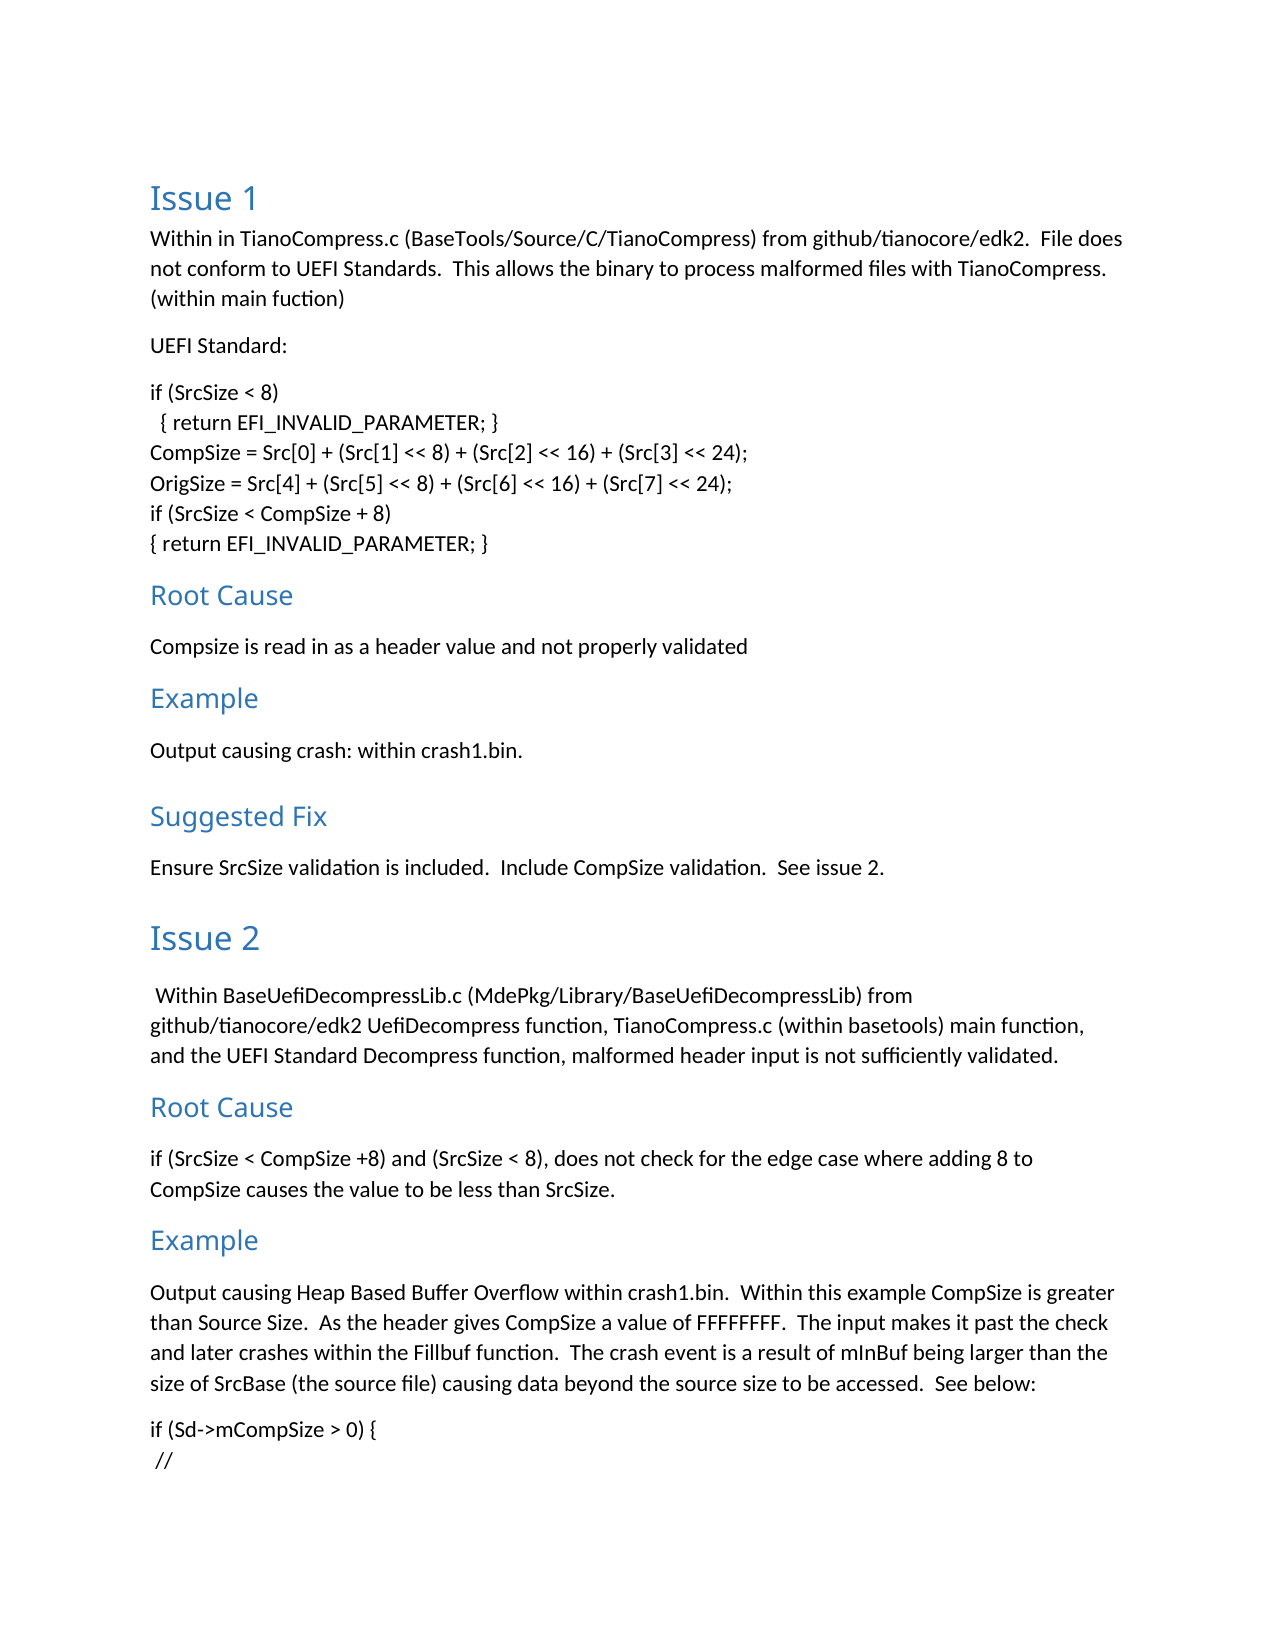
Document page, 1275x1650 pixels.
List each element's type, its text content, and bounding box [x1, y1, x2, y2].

text Output causing Heap Based Buffer Overflow within crash1.bin. Within this example CompSize is greater than Source Size. As the header gives CompSize a value of FFFFFFFF. The input makes it past the check and later crashes within the Fillbuf function. The crash event is a result of mInBuf being larger than the size of SrcBase (the source file) causing data beyond the source size to be accessed. See below: [150, 1278, 1125, 1397]
text if (SrcSize < CompSize +8) and (SrcSize < 8), does not check for the edge case where adding 8 to CompSize causes the value to be less than SrcSize. [150, 1144, 1125, 1203]
text Within in TianoCompress.c (BaseTools/Source/C/TianoCompress) from github/tianocore/edk2. File does not conform to UEFI Standards. This allows the binary to process malformed files with TianoCompress. (within main fuction) [150, 224, 1125, 312]
text Within BaseUefiDecompressLib.c (MdePkg/Library/BaseUefiDecompressLib) from github/tianocore/edk2 UefiDecompress function, TianoCompress.c (within basetools) main function, and the UEFI Standard Decompress function, malformed header input is not sufficiently validated. [150, 981, 1125, 1069]
text Example [150, 1222, 1125, 1258]
subtitle Issue 1 [150, 175, 1125, 220]
text Root Cause [150, 1088, 1125, 1125]
text Output causing crash: within crash1.bin. Suggested Fix [150, 736, 1125, 834]
text UEFI Standard: [150, 331, 1125, 359]
text Ensure SrcSize validation is included. Include CompSize validation. See issue 2. Issue 2 [150, 853, 1125, 961]
text if (SrcSize < 8) { return EFI_INVALID_PARAMETER; } CompSize = Src[0] + (Src[1] << 8) + (Src[2] << 16) + (Src[3] << 24); OrigSize = Src[4] + (Src[5] << 8) + (Src[6] << 16) + (Src[7] << 24); if (SrcSize < CompSize + 8) { return EFI_INVALID_PARAMETER; } [150, 378, 1125, 557]
text Root Cause [150, 576, 1125, 613]
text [150, 1416, 1125, 1474]
text Example [150, 679, 1125, 716]
text Compsize is read in as a header value and not properly validated [150, 632, 1125, 661]
